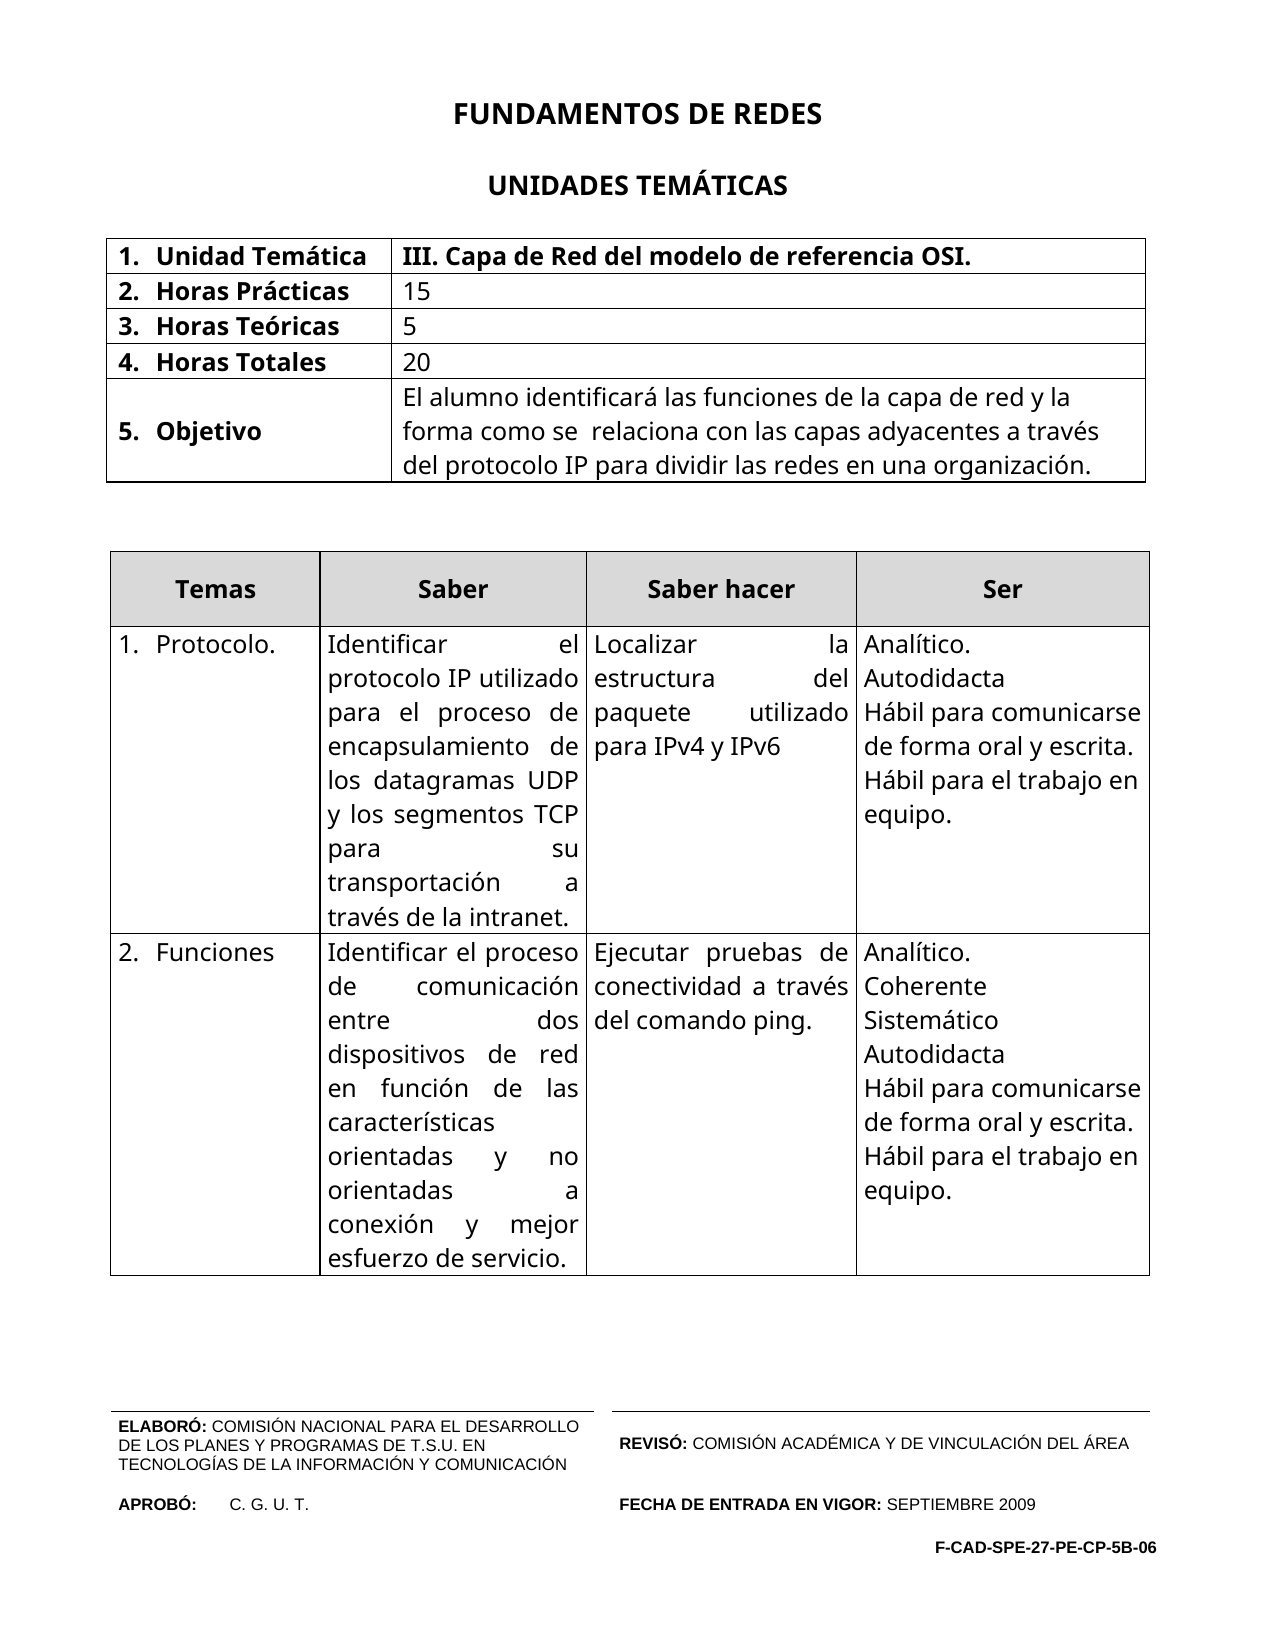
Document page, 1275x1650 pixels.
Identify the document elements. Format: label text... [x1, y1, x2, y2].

table_cell Horas Teóricas [107, 309, 391, 343]
table_cell Protocolo. [111, 627, 319, 933]
table_cell Objetivo [107, 379, 391, 481]
table_header III. Capa de Red del modelo de referencia OSI. [392, 239, 1145, 273]
table_cell Identificar el proceso de comunicación entre dos dispositivos de red en función de las características orientadas y no orientadas a conexión y mejor esfuerzo de servicio. [321, 934, 586, 1275]
table_cell Identificar el protocolo IP utilizado para el proceso de encapsulamiento de los datagramas UDP y los segmentos TCP para su transportación a través de la intranet. [321, 627, 586, 933]
table_cell El alumno identificará las funciones de la capa de red y la forma como se relaciona con las capas adyacentes a través del protocolo IP para dividir las redes en una organización. [392, 379, 1145, 481]
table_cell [857, 934, 1149, 1275]
text UNIDADES TEMÁTICAS [118, 167, 1157, 204]
table_cell 15 [392, 274, 1145, 308]
subtitle FUNDAMENTOS DE REDES [118, 93, 1157, 133]
table_header Ser [857, 552, 1149, 626]
table_cell Localizar la estructura del paquete utilizado para IPv4 y IPv6 [587, 627, 856, 933]
table_cell Ejecutar pruebas de conectividad a través del comando ping. [587, 934, 856, 1275]
table_header Saber [321, 552, 586, 626]
table_cell Funciones [111, 934, 319, 1275]
table_cell Horas Prácticas [107, 274, 391, 308]
table_cell 20 [392, 344, 1145, 378]
table_cell Horas Totales [107, 344, 391, 378]
table_header Temas [111, 552, 319, 626]
table_header Unidad Temática [107, 239, 391, 273]
table_cell 5 [392, 309, 1145, 343]
table_cell Analítico. Autodidacta Hábil para comunicarse de forma oral y escrita. Hábil para el trabajo en equipo. [857, 627, 1149, 933]
table_header Saber hacer [587, 552, 856, 626]
